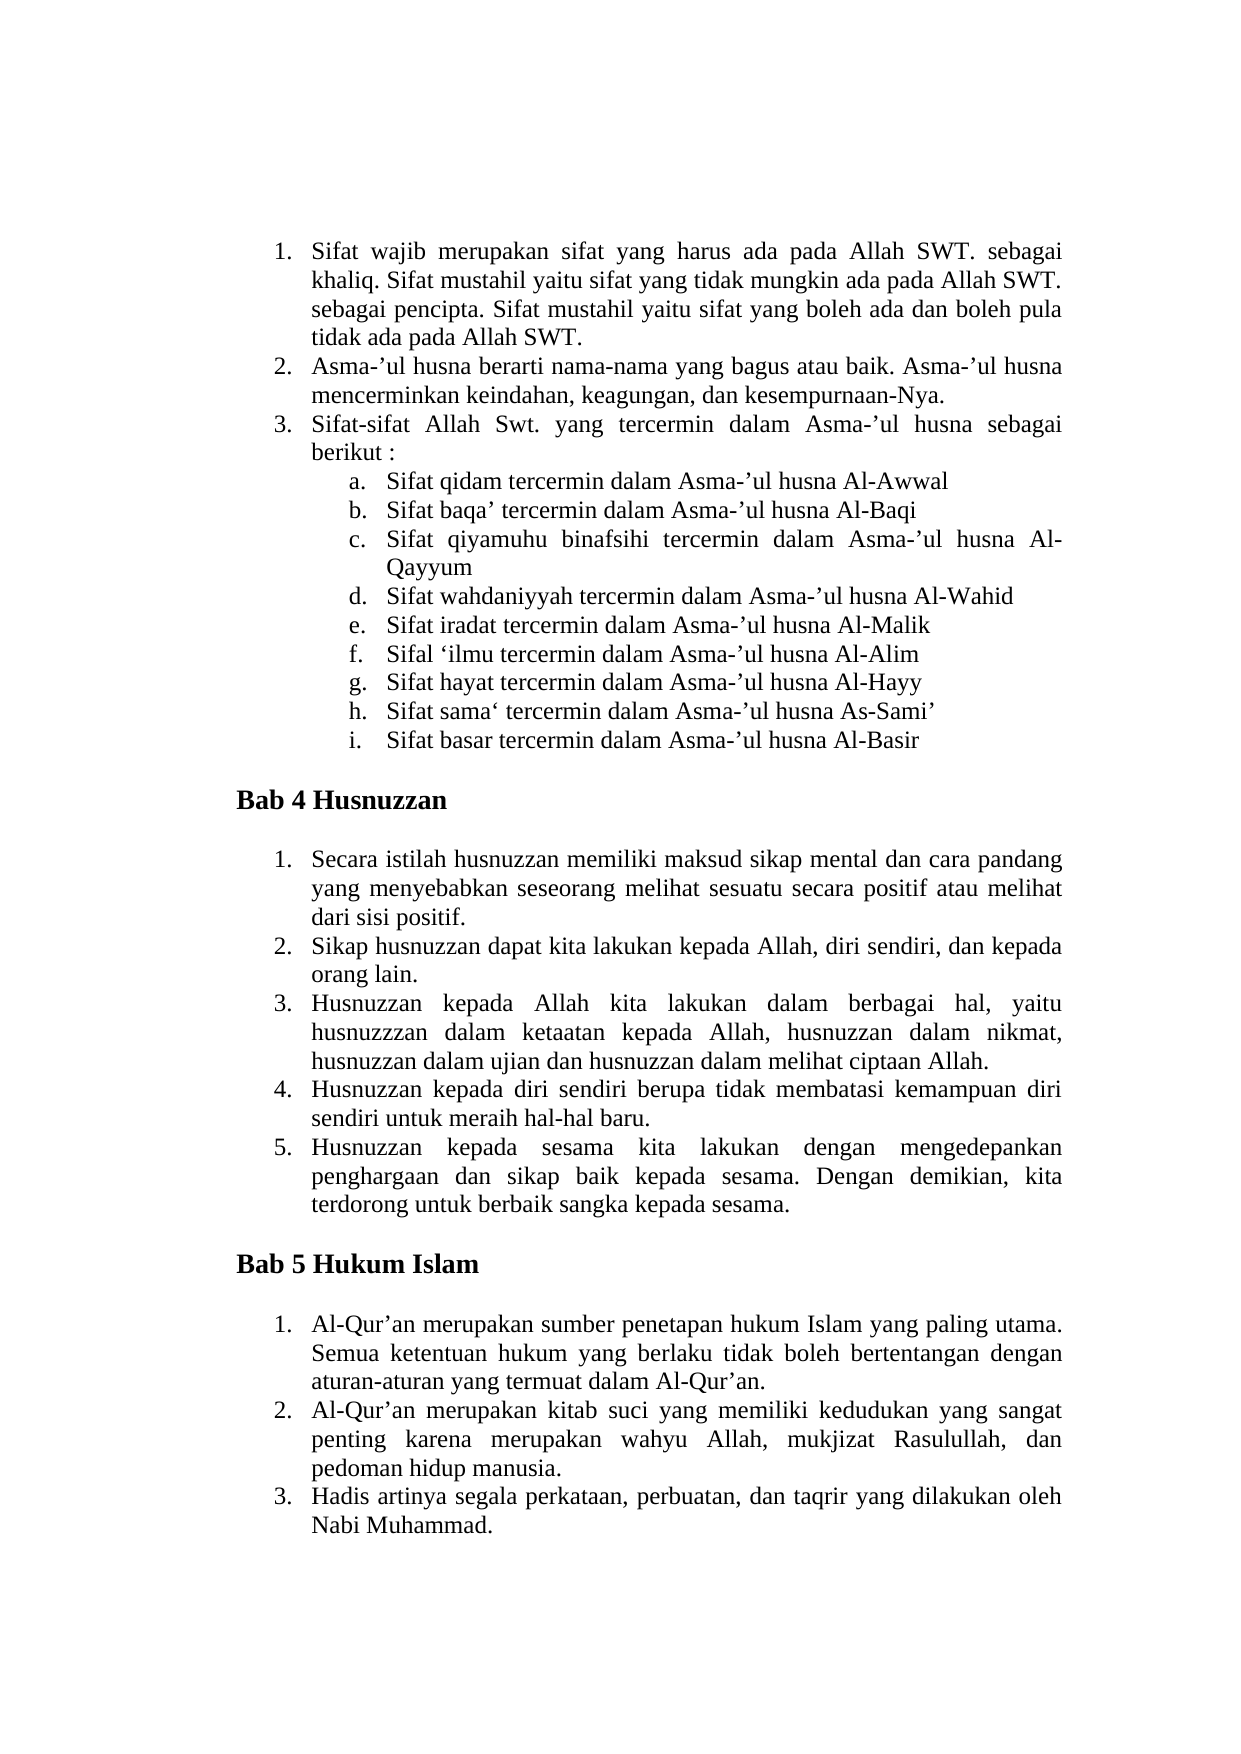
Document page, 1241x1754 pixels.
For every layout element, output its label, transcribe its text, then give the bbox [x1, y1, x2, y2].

list Sifat baqa’ tercermin dalam Asma-’ul husna Al-Baqi [349, 495, 1063, 524]
list Sifat basar tercermin dalam Asma-’ul husna Al-Basir [349, 725, 1063, 754]
list Sifat hayat tercermin dalam Asma-’ul husna Al-Hayy [349, 667, 1063, 696]
list Sifat-sifat Allah Swt. yang tercermin dalam Asma-’ul husna sebagai berikut : [274, 409, 1063, 466]
list Secara istilah husnuzzan memiliki maksud sikap mental dan cara pandang yang menyebabkan seseorang melihat sesuatu secara positif atau melihat dari sisi positif. [274, 844, 1063, 931]
list Husnuzzan kepada Allah kita lakukan dalam berbagai hal, yaitu husnuzzzan dalam ketaatan kepada Allah, husnuzzan dalam nikmat, husnuzzan dalam ujian dan husnuzzan dalam melihat ciptaan Allah. [274, 988, 1063, 1074]
list Al-Qur’an merupakan kitab suci yang memiliki kedudukan yang sangat penting karena merupakan wahyu Allah, mukjizat Rasulullah, dan pedoman hidup manusia. [274, 1395, 1063, 1481]
list Sifat qidam tercermin dalam Asma-’ul husna Al-Awwal [349, 466, 1063, 495]
list Sifat iradat tercermin dalam Asma-’ul husna Al-Malik [349, 610, 1063, 639]
list Asma-’ul husna berarti nama-nama yang bagus atau baik. Asma-’ul husna mencerminkan keindahan, keagungan, dan kesempurnaan-Nya. [274, 351, 1063, 409]
list Sifat wajib merupakan sifat yang harus ada pada Allah SWT. sebagai khaliq. Sifat mustahil yaitu sifat yang tidak mungkin ada pada Allah SWT. sebagai pencipta. Sifat mustahil yaitu sifat yang boleh ada dan boleh pula tidak ada pada Allah SWT. [274, 236, 1063, 351]
text Bab 5 Hukum Islam [236, 1247, 1063, 1280]
text Bab 4 Husnuzzan [236, 783, 1063, 815]
list Sifat sama‘ tercermin dalam Asma-’ul husna As-Sami’ [349, 696, 1063, 725]
list Sifal ‘ilmu tercermin dalam Asma-’ul husna Al-Alim [349, 639, 1063, 667]
list Sifat qiyamuhu binafsihi tercermin dalam Asma-’ul husna Al-Qayyum [349, 524, 1063, 581]
list Al-Qur’an merupakan sumber penetapan hukum Islam yang paling utama. Semua ketentuan hukum yang berlaku tidak boleh bertentangan dengan aturan-aturan yang termuat dalam Al-Qur’an. [274, 1309, 1063, 1395]
list Husnuzzan kepada diri sendiri berupa tidak membatasi kemampuan diri sendiri untuk meraih hal-hal baru. [274, 1074, 1063, 1132]
list Hadis artinya segala perkataan, perbuatan, dan taqrir yang dilakukan oleh Nabi Muhammad. [274, 1481, 1063, 1539]
list Husnuzzan kepada sesama kita lakukan dengan mengedepankan penghargaan dan sikap baik kepada sesama. Dengan demikian, kita terdorong untuk berbaik sangka kepada sesama. [274, 1132, 1063, 1218]
list Sifat wahdaniyyah tercermin dalam Asma-’ul husna Al-Wahid [349, 581, 1063, 610]
list Sikap husnuzzan dapat kita lakukan kepada Allah, diri sendiri, dan kepada orang lain. [274, 931, 1063, 988]
